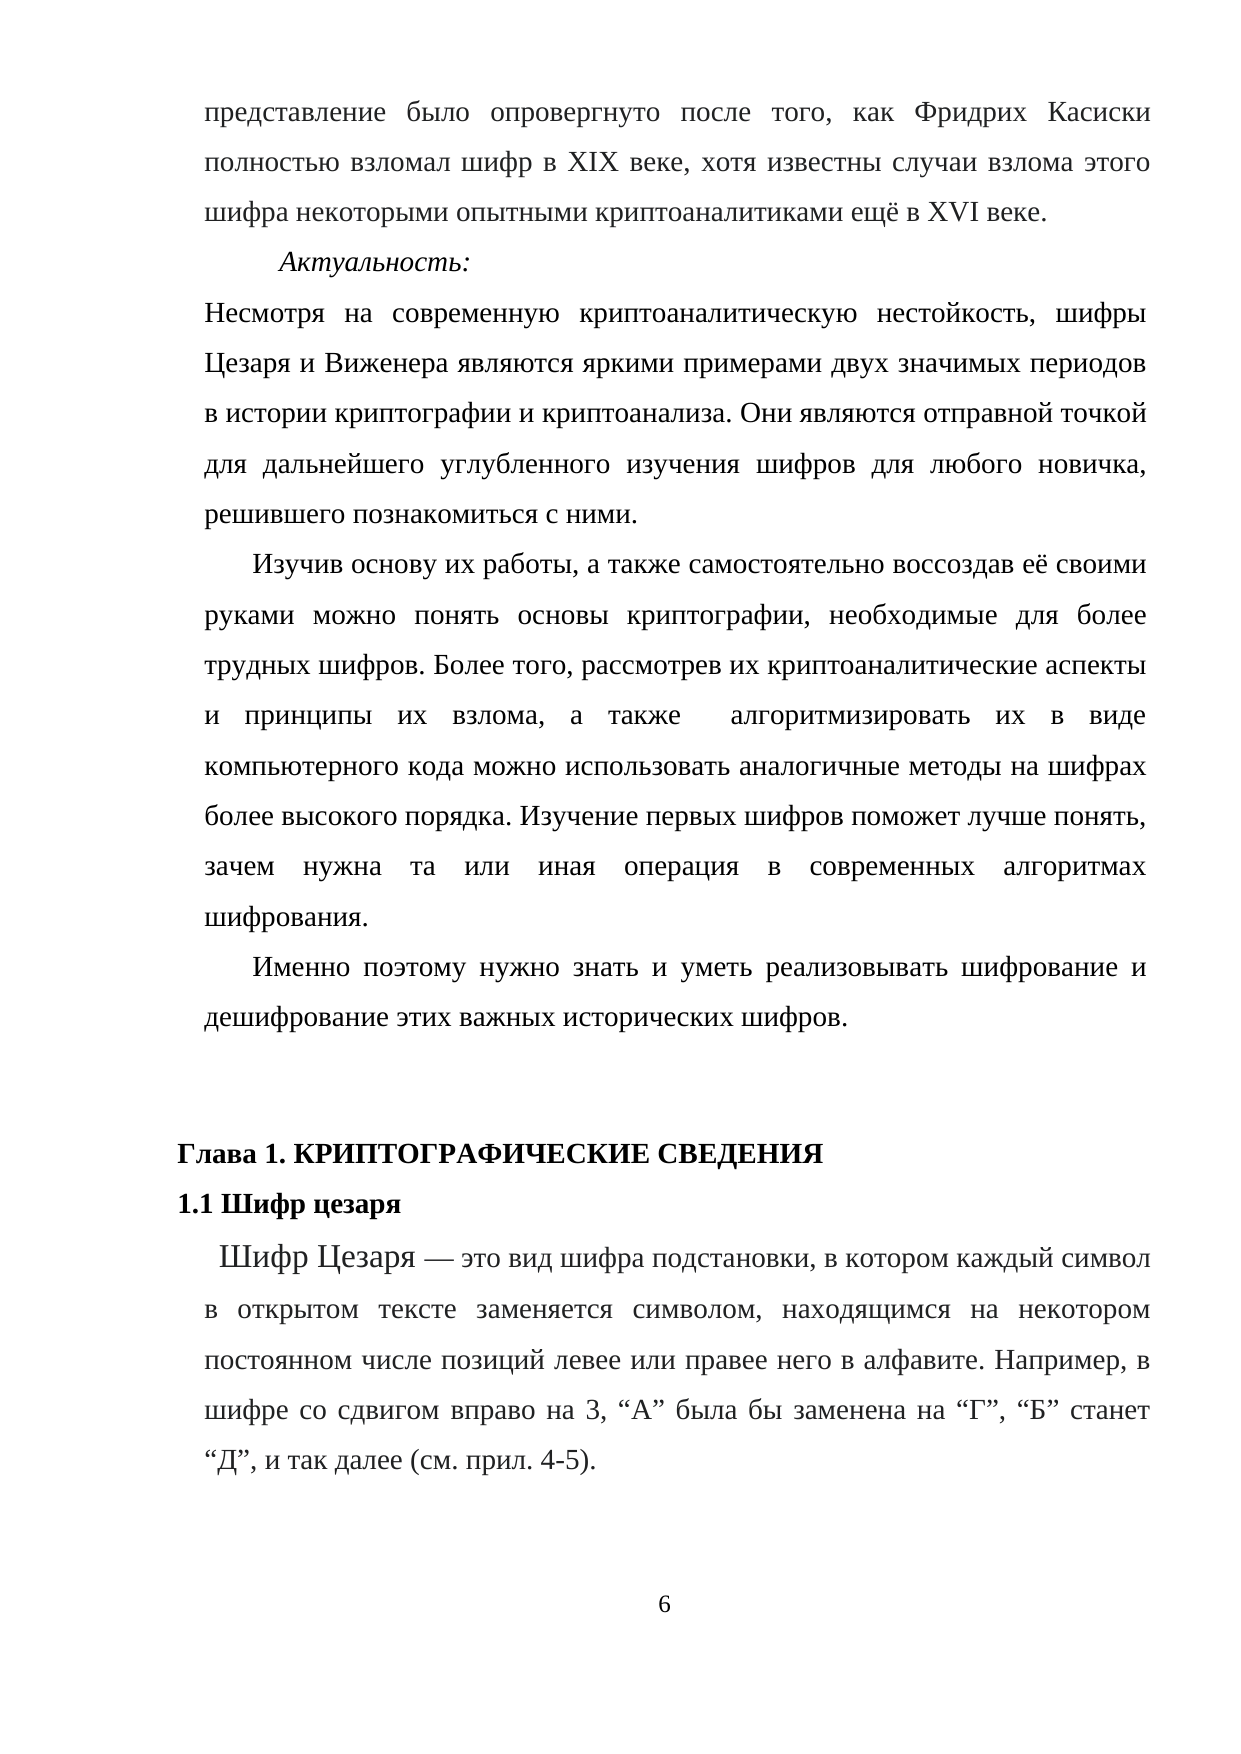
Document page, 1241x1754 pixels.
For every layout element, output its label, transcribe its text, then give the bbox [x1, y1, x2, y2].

text 1.1 Шифр цезаря [177, 1186, 1152, 1220]
text Шифр Цезаря — это вид шифра подстановки, в котором каждый символ в открытом тексте заменяется символом, находящимся на некотором постоянном числе позиций левее или правее него в алфавите. Например, в шифре со сдвигом вправо на 3, “А” была бы заменена на “Г”, “Б” станет “Д”, и так далее (см. прил. 4-5). [204, 1236, 1152, 1476]
text Именно поэтому нужно знать и уметь реализовывать шифрование и дешифрование этих важных исторических шифров. [204, 949, 1147, 1033]
text Актуальность: [252, 244, 1152, 278]
text Глава 1. КРИПТОГРАФИЧЕСКИЕ СВЕДЕНИЯ [177, 1136, 1152, 1169]
text Несмотря на современную криптоаналитическую нестойкость, шифры Цезаря и Виженера являются яркими примерами двух значимых периодов в истории криптографии и криптоанализа. Они являются отправной точкой для дальнейшего углубленного изучения шифров для любого новичка, решившего познакомиться с ними. [204, 295, 1147, 530]
text Изучив основу их работы, а также самостоятельно воссоздав её своими руками можно понять основы криптографии, необходимые для более трудных шифров. Более того, рассмотрев их криптоаналитические аспекты и принципы их взлома, а также алгоритмизировать их в виде компьютерного кода можно использовать аналогичные методы на шифрах более высокого порядка. Изучение первых шифров поможет лучше понять, зачем нужна та или иная операция в современных алгоритмах шифрования. [204, 546, 1147, 932]
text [204, 94, 1152, 228]
